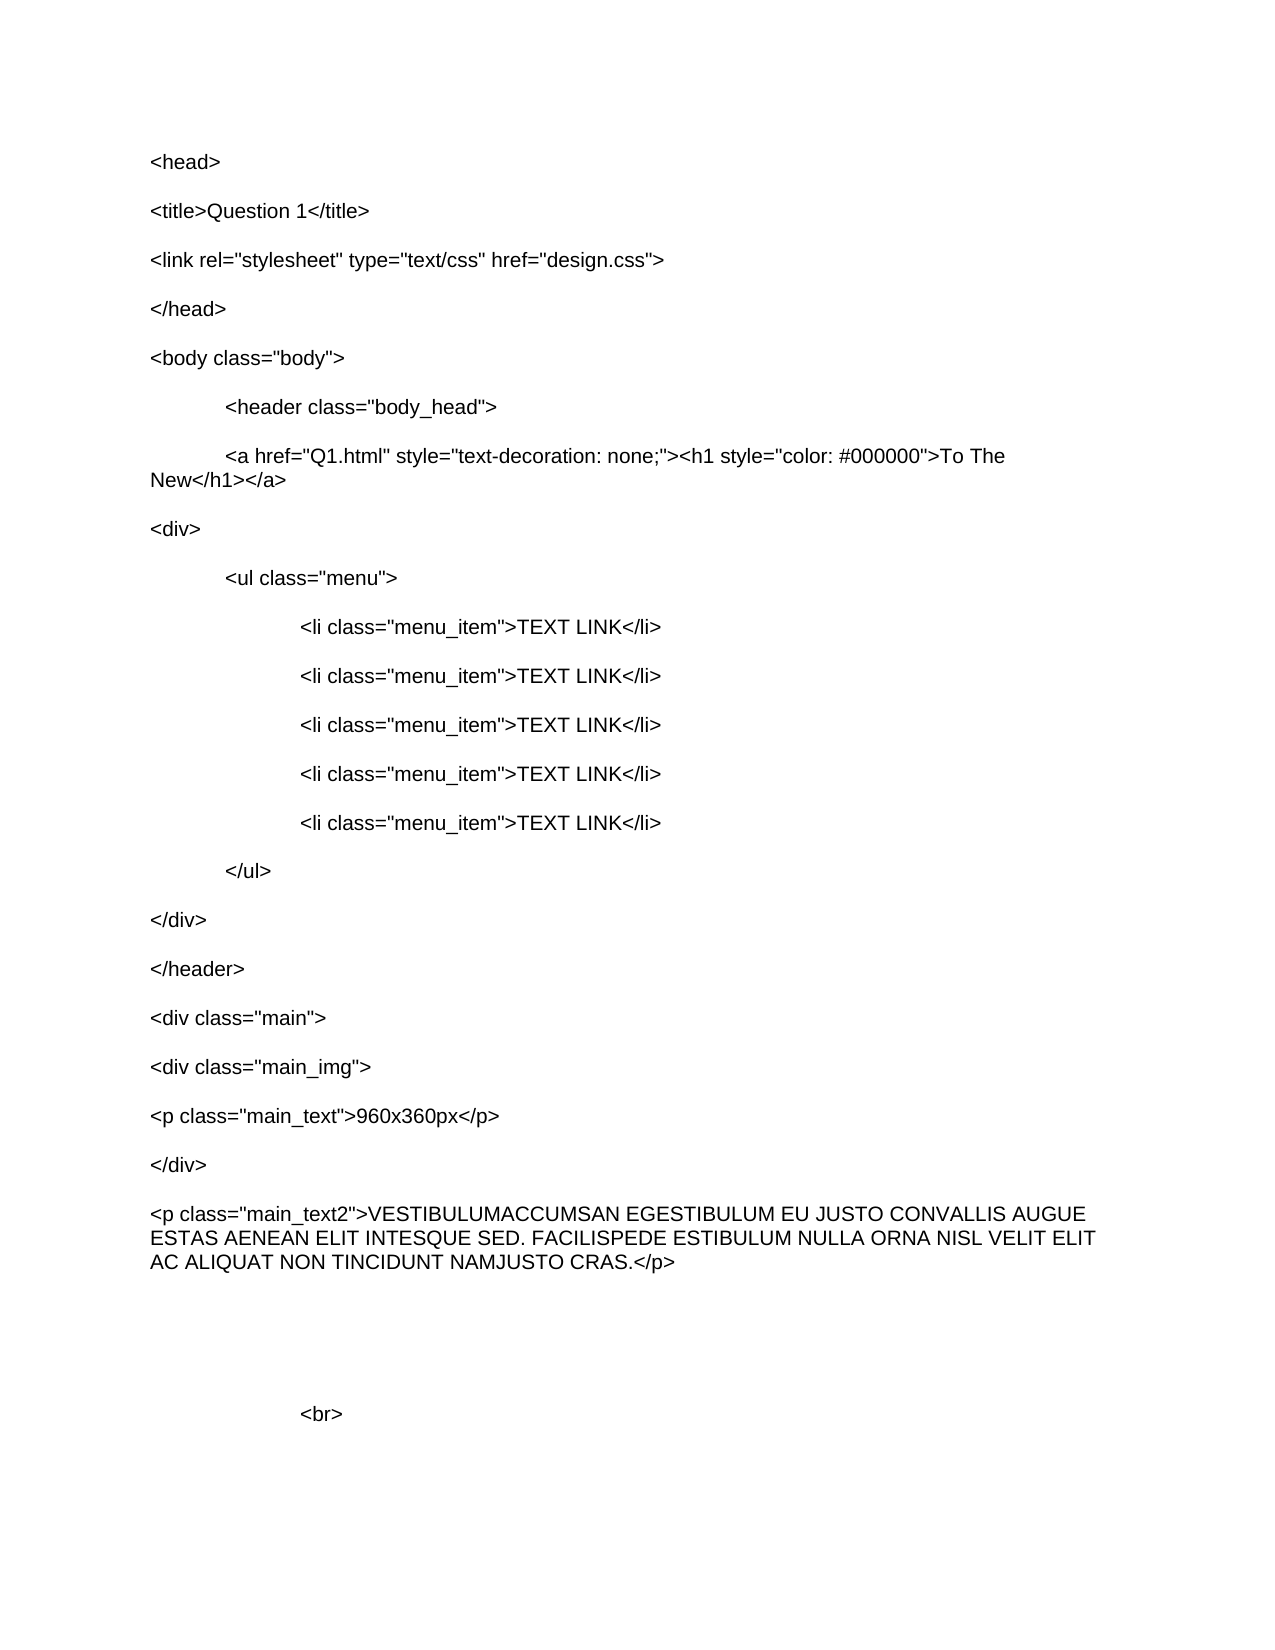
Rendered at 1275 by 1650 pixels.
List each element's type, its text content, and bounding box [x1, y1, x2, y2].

text <head> [150, 150, 1125, 174]
text <li class="menu_item">TEXT LINK</li> [150, 614, 1125, 638]
text <link rel="stylesheet" type="text/css" href="design.css"> [150, 248, 1125, 272]
text <title>Question 1</title> [150, 199, 1125, 223]
text <li class="menu_item">TEXT LINK</li> [150, 761, 1125, 785]
text <br> [150, 1402, 1125, 1426]
text <div> [150, 517, 1125, 541]
text </head> [150, 297, 1125, 321]
text </header> [150, 957, 1125, 981]
text <li class="menu_item">TEXT LINK</li> [150, 663, 1125, 687]
text <body class="body"> [150, 346, 1125, 370]
text <ul class="menu"> [150, 566, 1125, 589]
text </div> [150, 1153, 1125, 1177]
text <div class="main"> [150, 1006, 1125, 1030]
text <a href="Q1.html" style="text-decoration: none;"><h1 style="color: #000000">To The New</h1></a> [150, 444, 1125, 492]
text <p class="main_text">960x360px</p> [150, 1104, 1125, 1128]
text <li class="menu_item">TEXT LINK</li> [150, 712, 1125, 736]
text <li class="menu_item">TEXT LINK</li> [150, 810, 1125, 834]
text </div> [150, 908, 1125, 932]
text <div class="main_img"> [150, 1055, 1125, 1079]
text </ul> [150, 859, 1125, 883]
text <p class="main_text2">VESTIBULUMACCUMSAN EGESTIBULUM EU JUSTO CONVALLIS AUGUE ESTAS AENEAN ELIT INTESQUE SED. FACILISPEDE ESTIBULUM NULLA ORNA NISL VELIT ELIT AC ALIQUAT NON TINCIDUNT NAMJUSTO CRAS.</p> [150, 1202, 1125, 1274]
text <header class="body_head"> [150, 395, 1125, 419]
